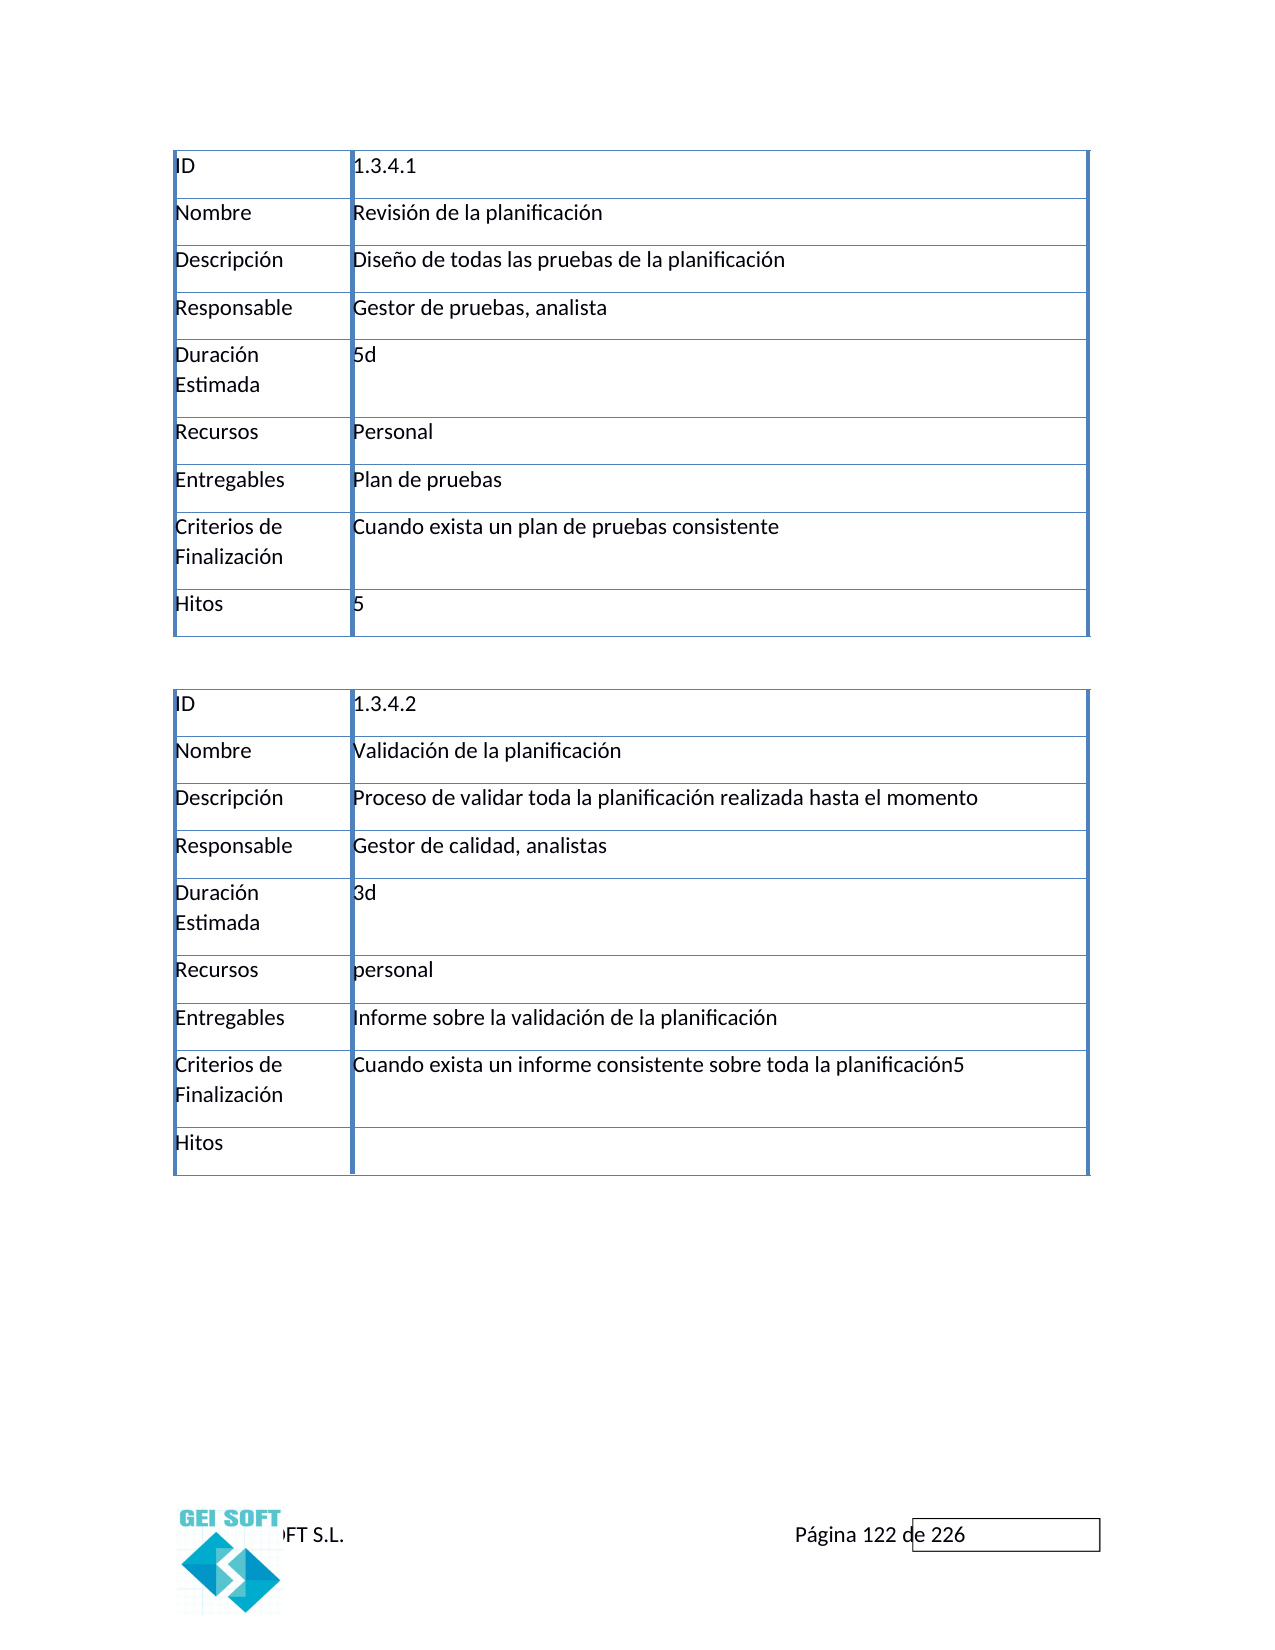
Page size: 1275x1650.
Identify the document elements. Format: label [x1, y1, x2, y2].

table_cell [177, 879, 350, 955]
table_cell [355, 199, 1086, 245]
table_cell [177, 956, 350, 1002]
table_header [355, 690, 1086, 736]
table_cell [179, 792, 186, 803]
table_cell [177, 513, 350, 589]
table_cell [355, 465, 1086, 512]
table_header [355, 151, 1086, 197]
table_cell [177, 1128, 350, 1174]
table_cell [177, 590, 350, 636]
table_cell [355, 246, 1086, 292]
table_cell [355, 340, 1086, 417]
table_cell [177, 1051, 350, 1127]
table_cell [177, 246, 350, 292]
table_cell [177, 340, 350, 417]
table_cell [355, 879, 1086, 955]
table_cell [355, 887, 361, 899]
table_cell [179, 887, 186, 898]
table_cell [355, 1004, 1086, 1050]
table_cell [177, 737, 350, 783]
picture [177, 1507, 284, 1615]
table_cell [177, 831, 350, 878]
picture [912, 1518, 1102, 1553]
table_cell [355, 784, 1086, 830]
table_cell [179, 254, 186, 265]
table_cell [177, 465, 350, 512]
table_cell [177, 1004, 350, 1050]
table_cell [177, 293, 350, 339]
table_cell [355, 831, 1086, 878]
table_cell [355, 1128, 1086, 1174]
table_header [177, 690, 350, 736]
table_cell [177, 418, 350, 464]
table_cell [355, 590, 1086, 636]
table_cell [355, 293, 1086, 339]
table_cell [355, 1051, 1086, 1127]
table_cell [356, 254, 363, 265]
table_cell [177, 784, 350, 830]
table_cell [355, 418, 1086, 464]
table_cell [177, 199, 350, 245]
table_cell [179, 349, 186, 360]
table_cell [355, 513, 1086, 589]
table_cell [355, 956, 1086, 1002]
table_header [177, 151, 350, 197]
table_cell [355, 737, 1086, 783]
